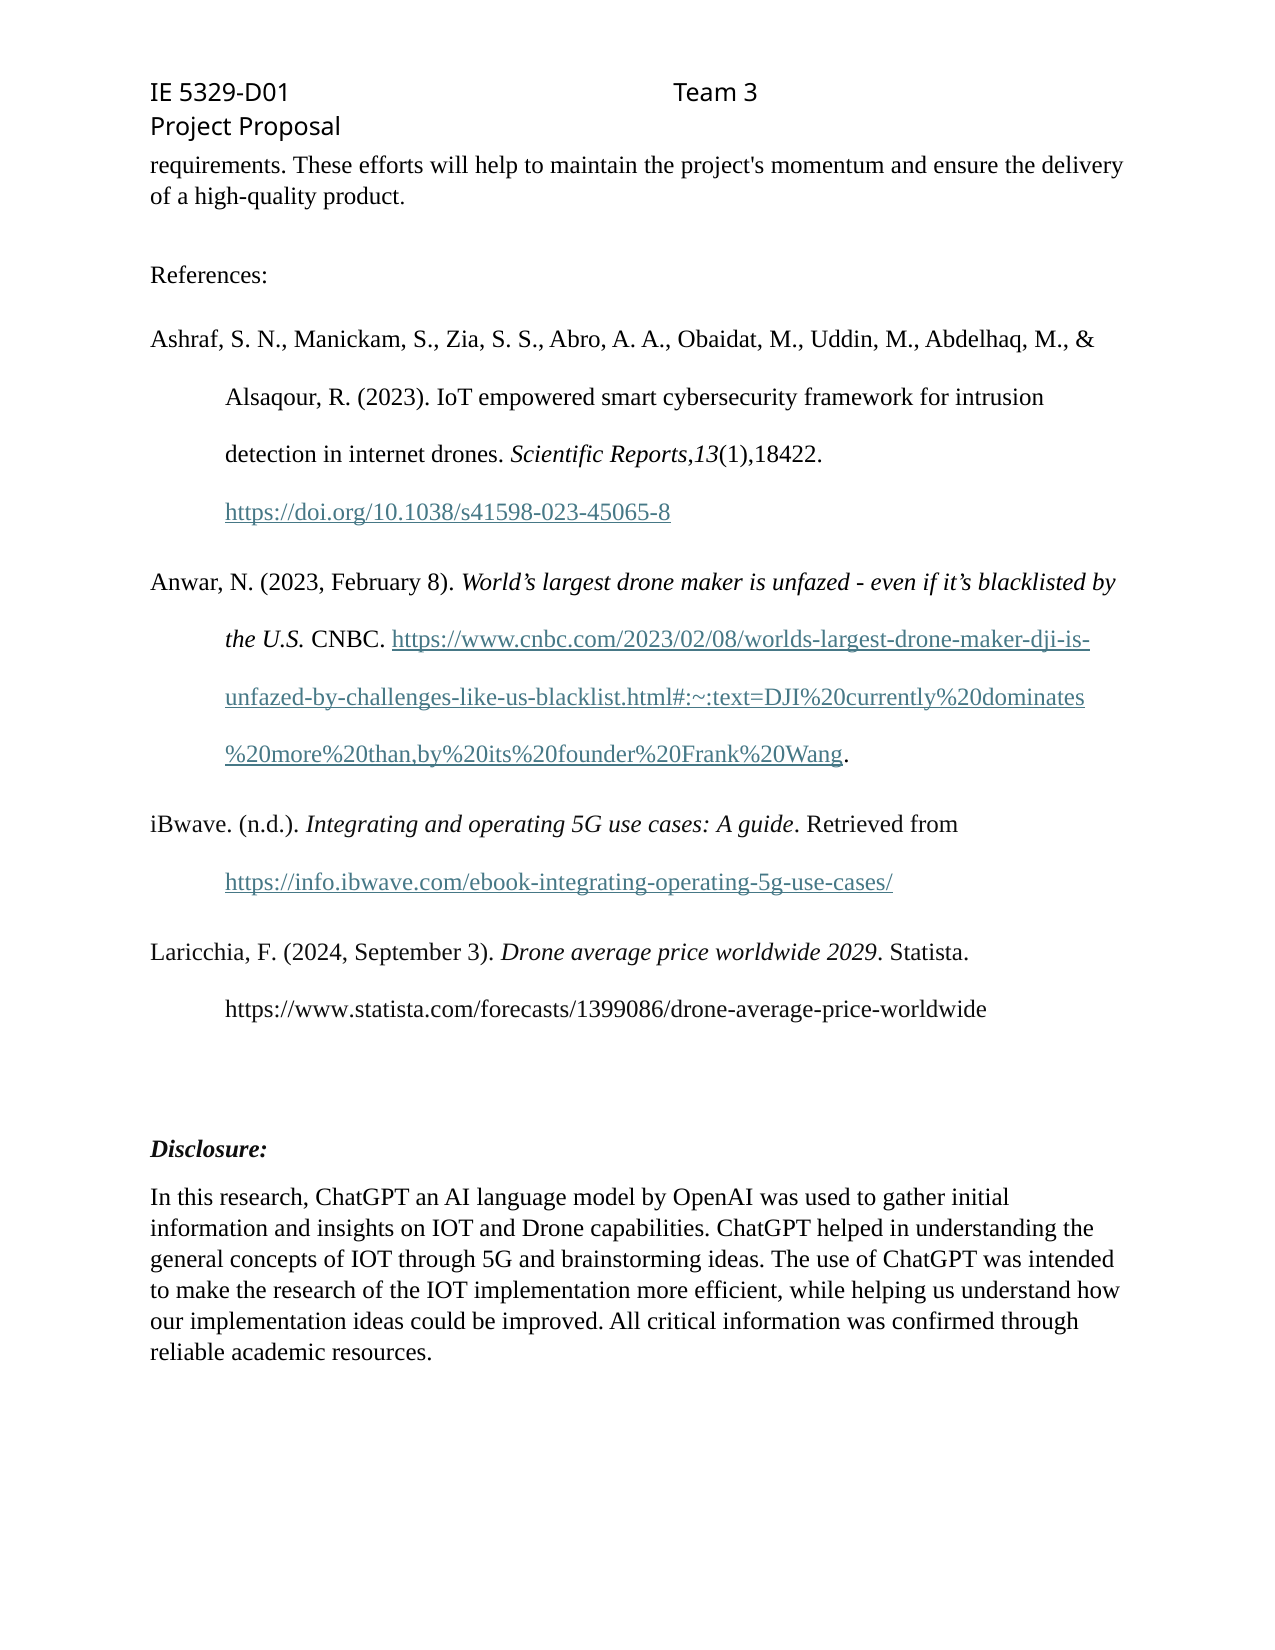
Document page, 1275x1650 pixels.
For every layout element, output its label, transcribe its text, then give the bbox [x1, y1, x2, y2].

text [150, 150, 1125, 210]
text In this research, ChatGPT an AI language model by OpenAI was used to gather initial information and insights on IOT and Drone capabilities. ChatGPT helped in understanding the general concepts of IOT through 5G and brainstorming ideas. The use of ChatGPT was intended to make the research of the IOT implementation more efficient, while helping us understand how our implementation ideas could be improved. All critical information was confirmed through reliable academic resources. [150, 1182, 1125, 1366]
text Laricchia, F. (2024, September 3). Drone average price worldwide 2029. Statista. https://www.statista.com/forecasts/1399086/drone-average-price-worldwide [150, 937, 1125, 1023]
text References: [150, 260, 1125, 288]
text Ashraf, S. N., Manickam, S., Zia, S. S., Abro, A. A., Obaidat, M., Uddin, M., Abdelhaq, M., & Alsaqour, R. (2023). IoT empowered smart cybersecurity framework for intrusion detection in internet drones. Scientific Reports,13(1),18422. https://doi.org/10.1038/s41598-023-45065-8 [150, 324, 1125, 526]
text Disclosure: [150, 1134, 1125, 1163]
text Anwar, N. (2023, February 8). World’s largest drone maker is unfazed - even if it’s blacklisted by the U.S. CNBC. https://www.cnbc.com/2023/02/08/worlds-largest-drone-maker-dji-is-unfazed-by-challenges-like-us-blacklist.html#:~:text=DJI%20currently%20dominates%20more%20than,by%20its%20founder%20Frank%20Wang. [150, 567, 1125, 768]
text iBwave. (n.d.). Integrating and operating 5G use cases: A guide. Retrieved from https://info.ibwave.com/ebook-integrating-operating-5g-use-cases/ [150, 809, 1125, 896]
